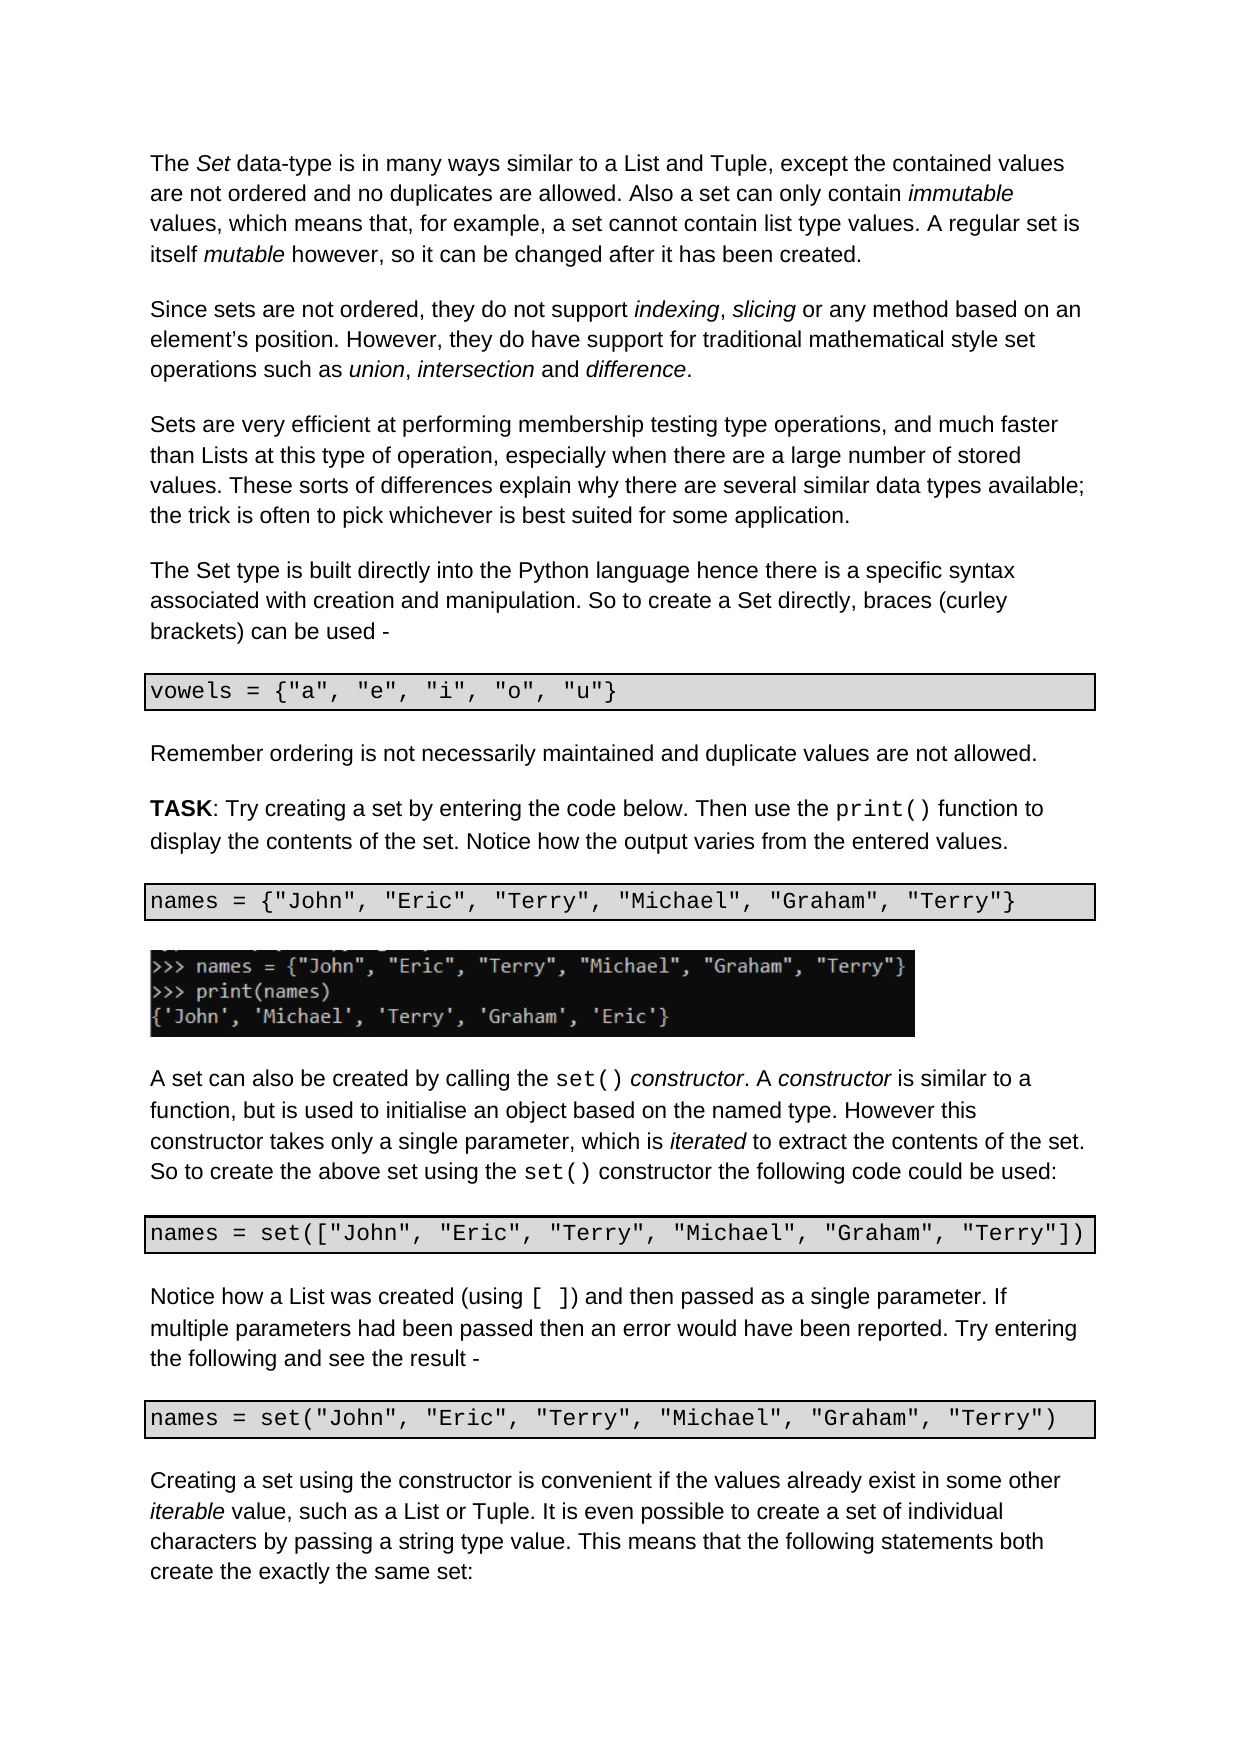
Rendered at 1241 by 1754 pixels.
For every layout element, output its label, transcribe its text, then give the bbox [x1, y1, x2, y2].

text Since sets are not ordered, they do not support indexing, slicing or any method based on an element’s position. However, they do have support for traditional mathematical style set operations such as union, intersection and difference. [150, 296, 1090, 383]
text names = set(["John", "Eric", "Terry", "Michael", "Graham", "Terry"]) [146, 1218, 1094, 1252]
text Remember ordering is not necessarily maintained and duplicate values are not allowed. [150, 740, 1090, 767]
text The Set data-type is in many ways similar to a List and Tuple, except the contained values are not ordered and no duplicates are allowed. Also a set can only contain immutable values, which means that, for example, a set cannot contain list type values. A regular set is itself mutable however, so it can be changed after it has been created. [150, 150, 1090, 267]
text names = set("John", "Eric", "Terry", "Michael", "Graham", "Terry") [146, 1402, 1094, 1437]
text TASK: Try creating a set by entering the code below. Then use the print() function to display the contents of the set. Notice how the output varies from the entered values. [150, 795, 1090, 854]
text Creating a set using the constructor is convenient if the values already exist in some other iterable value, such as a List or Tuple. It is even possible to create a set of individual characters by passing a string type value. This means that the following statements both create the exactly the same set: [150, 1467, 1090, 1584]
text Notice how a List was created (using [ ]) and then passed as a single parameter. If multiple parameters had been passed then an error would have been reported. Try entering the following and see the result - [150, 1283, 1090, 1371]
picture [150, 950, 915, 1037]
text vowels = {"a", "e", "i", "o", "u"} [146, 675, 1094, 709]
text A set can also be created by calling the set() constructor. A constructor is similar to a function, but is used to initialise an object based on the named type. However this constructor takes only a single parameter, which is iterated to extract the contents of the set. So to create the above set using the set() constructor the following code could be used: [150, 1065, 1090, 1186]
text Sets are very efficient at performing membership testing type operations, and much faster than Lists at this type of operation, especially when there are a large number of stored values. These sorts of differences explain why there are several similar data types available; the trick is often to pick whichever is best suited for some application. [150, 411, 1090, 528]
text names = {"John", "Eric", "Terry", "Michael", "Graham", "Terry"} [146, 885, 1094, 919]
text The Set type is built directly into the Python language hence there is a specific syntax associated with creation and manipulation. So to create a Set directly, braces (curley brackets) can be used - [150, 557, 1090, 644]
